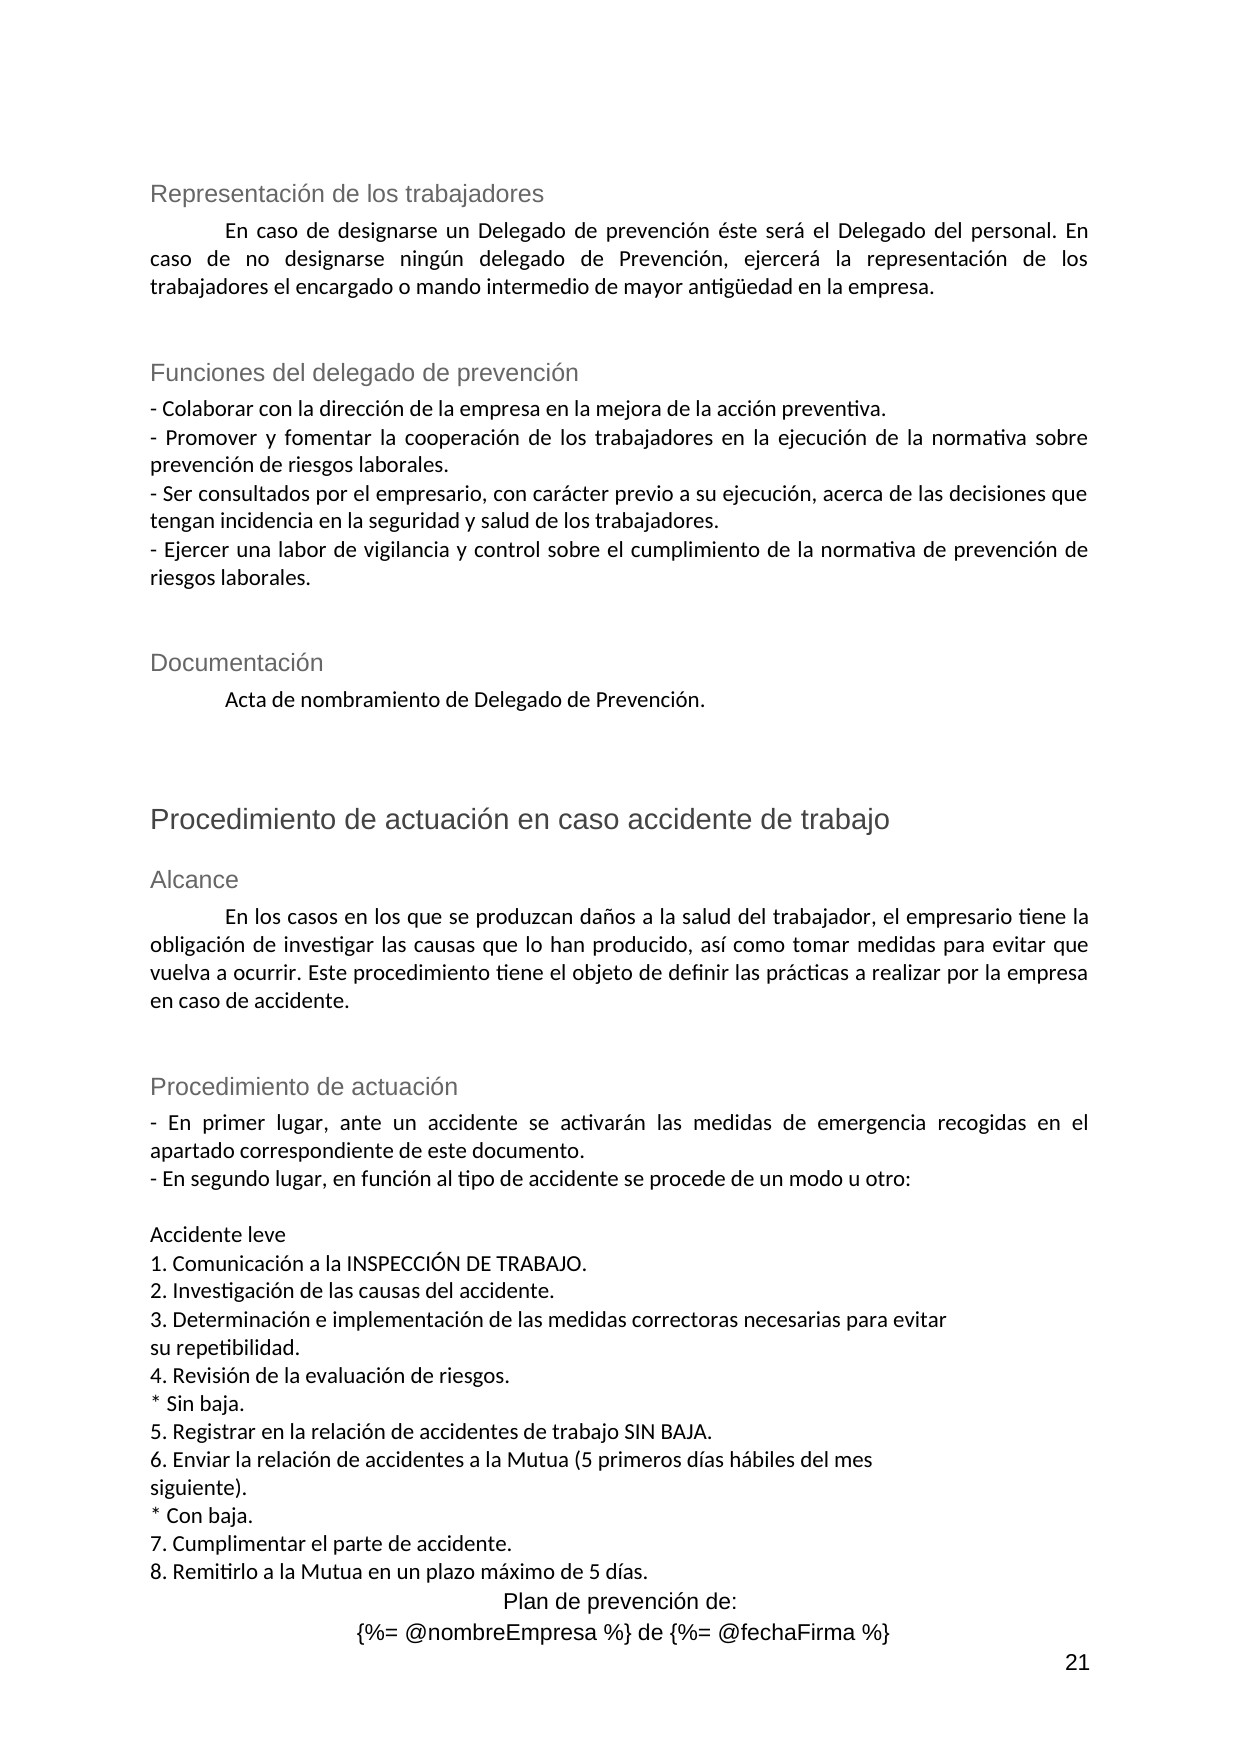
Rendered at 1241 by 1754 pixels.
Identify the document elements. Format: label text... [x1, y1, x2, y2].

text 7. Cumplimentar el parte de accidente. [150, 1529, 1090, 1557]
subtitle Funciones del delegado de prevención [150, 357, 1090, 386]
subtitle Alcance [150, 865, 1090, 894]
text - Colaborar con la dirección de la empresa en la mejora de la acción preventiva. [150, 394, 1090, 423]
text su repetibilidad. [150, 1333, 1090, 1361]
subtitle Procedimiento de actuación en caso accidente de trabajo [150, 802, 1090, 836]
text * Sin baja. [150, 1389, 1090, 1417]
text * Con baja. [150, 1501, 1090, 1529]
subtitle Representación de los trabajadores [150, 179, 1090, 208]
subtitle Procedimiento de actuación [150, 1071, 1090, 1100]
text - Ser consultados por el empresario, con carácter previo a su ejecución, acerca de las decisiones que tengan incidencia en la seguridad y salud de los trabajadores. [150, 479, 1090, 535]
text 1. Comunicación a la INSPECCIÓN DE TRABAJO. [150, 1249, 1090, 1277]
text 3. Determinación e implementación de las medidas correctoras necesarias para evitar [150, 1305, 1090, 1333]
text En caso de designarse un Delegado de prevención éste será el Delegado del personal. En caso de no designarse ningún delegado de Prevención, ejercerá la representación de los trabajadores el encargado o mando intermedio de mayor antigüedad en la empresa. [150, 216, 1090, 300]
text 5. Registrar en la relación de accidentes de trabajo SIN BAJA. [150, 1417, 1090, 1445]
text - Ejercer una labor de vigilancia y control sobre el cumplimiento de la normativa de prevención de riesgos laborales. [150, 535, 1090, 591]
text 4. Revisión de la evaluación de riesgos. [150, 1361, 1090, 1389]
text - Promover y fomentar la cooperación de los trabajadores en la ejecución de la normativa sobre prevención de riesgos laborales. [150, 423, 1090, 479]
text - En primer lugar, ante un accidente se activarán las medidas de emergencia recogidas en el apartado correspondiente de este documento. [150, 1108, 1090, 1164]
text - En segundo lugar, en función al tipo de accidente se procede de un modo u otro: [150, 1164, 1090, 1193]
subtitle Documentación [150, 648, 1090, 677]
text 6. Enviar la relación de accidentes a la Mutua (5 primeros días hábiles del mes [150, 1445, 1090, 1473]
text En los casos en los que se produzcan daños a la salud del trabajador, el empresario tiene la obligación de investigar las causas que lo han producido, así como tomar medidas para evitar que vuelva a ocurrir. Este procedimiento tiene el objeto de definir las prácticas a realizar por la empresa en caso de accidente. [150, 902, 1090, 1014]
text Accidente leve [150, 1221, 1090, 1249]
text Acta de nombramiento de Delegado de Prevención. [150, 685, 1090, 713]
text 8. Remitirlo a la Mutua en un plazo máximo de 5 días. [150, 1557, 1090, 1585]
text 2. Investigación de las causas del accidente. [150, 1277, 1090, 1305]
text siguiente). [150, 1473, 1090, 1501]
